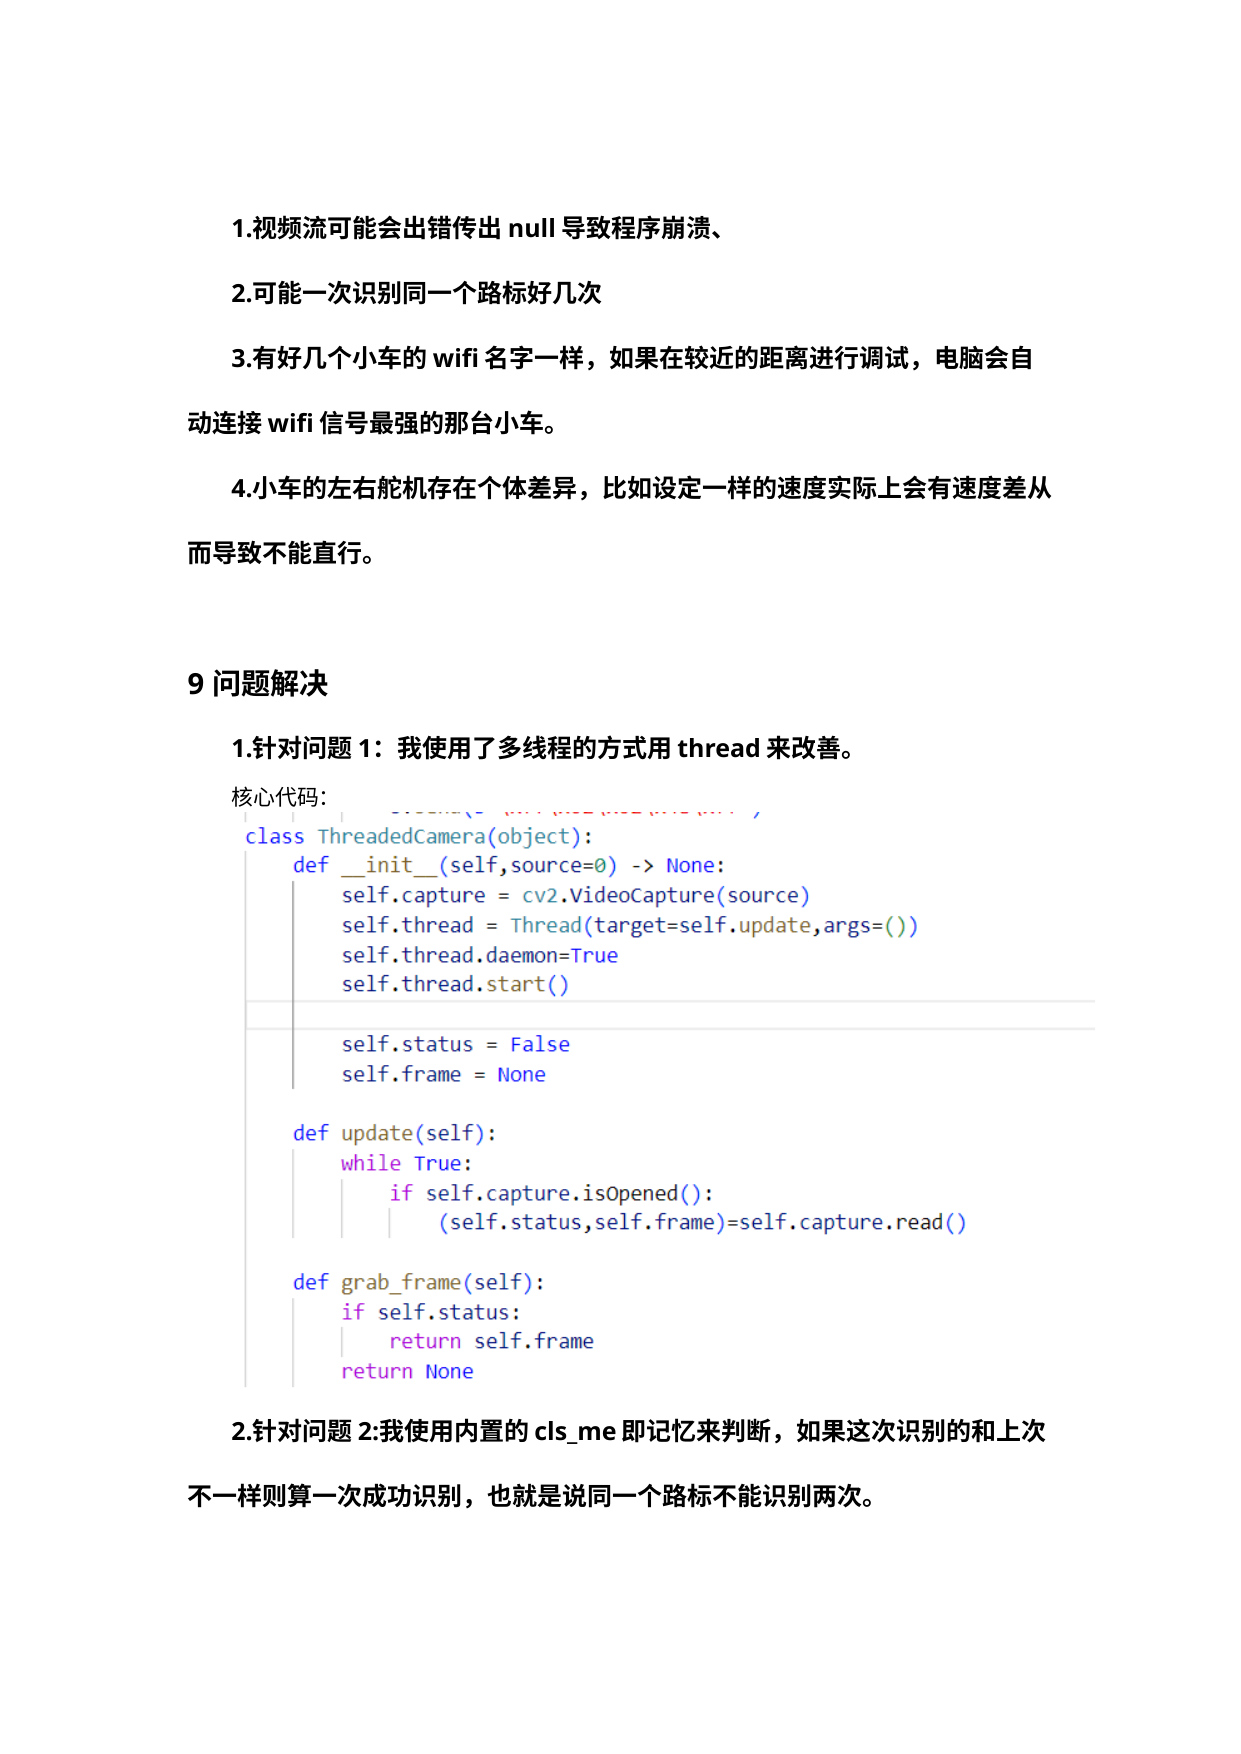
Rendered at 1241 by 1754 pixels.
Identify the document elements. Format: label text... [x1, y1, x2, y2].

text 核心代码： [187, 779, 1053, 812]
text 2.可能一次识别同一个路标好几次 [187, 259, 1053, 324]
text 3.有好几个小车的wifi名字一样，如果在较近的距离进行调试，电脑会自动连接wifi信号最强的那台小车。 [187, 324, 1053, 454]
picture [231, 812, 1096, 1391]
text 4.小车的左右舵机存在个体差异，比如设定一样的速度实际上会有速度差从而导致不能直行。 [187, 454, 1053, 584]
text 1.针对问题1：我使用了多线程的方式用thread来改善。 [187, 714, 1053, 779]
text 2.针对问题2:我使用内置的cls_me即记忆来判断，如果这次识别的和上次不一样则算一次成功识别，也就是说同一个路标不能识别两次。 [187, 1397, 1053, 1527]
text 1.视频流可能会出错传出null导致程序崩溃、 [187, 194, 1053, 259]
text 9 问题解决 [187, 649, 1053, 714]
